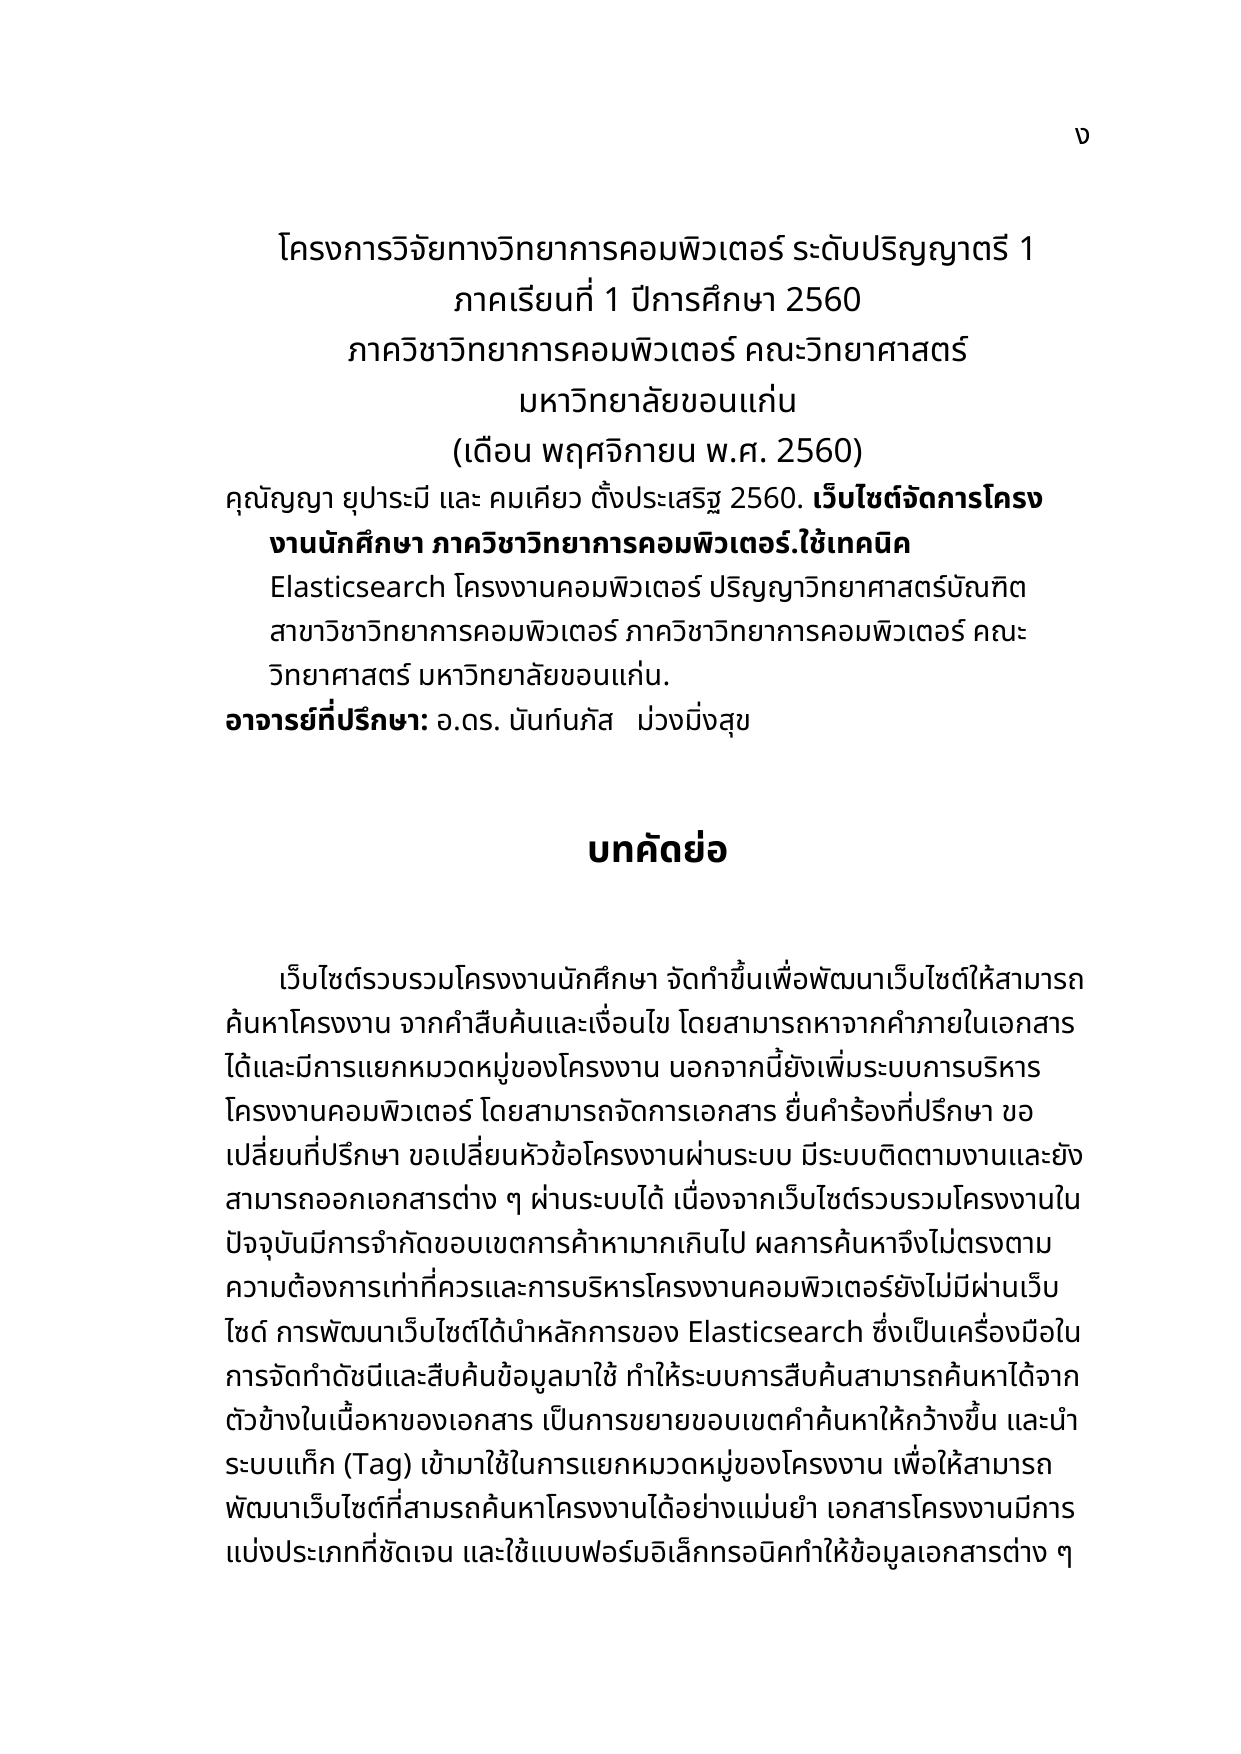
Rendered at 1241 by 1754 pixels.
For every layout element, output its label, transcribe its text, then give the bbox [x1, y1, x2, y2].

text โครงการวิจัยทางวิทยาการคอมพิวเตอร์ ระดับปริญญาตรี 1 [225, 225, 1090, 276]
text มหาวิทยาลัยขอนแก่น [225, 377, 1090, 427]
text บทคัดย่อ [225, 822, 1090, 879]
text (เดือน พฤศจิกายน พ.ศ. 2560) [225, 427, 1090, 478]
text ภาคเรียนที่ 1 ปีการศึกษา 2560 [225, 276, 1090, 326]
text คุณัญญา ยุปาระมี และ คมเคียว ตั้งประเสริฐ 2560. เว็บไซต์จัดการโครงงานนักศึกษา ภาควิชาวิทยาการคอมพิวเตอร์.ใช้เทคนิค Elasticsearch โครงงานคอมพิวเตอร์ ปริญญาวิทยาศาสตร์บัณฑิต สาขาวิชาวิทยาการคอมพิวเตอร์ ภาควิชาวิทยาการคอมพิวเตอร์ คณะวิทยาศาสตร์ มหาวิทยาลัยขอนแก่น. [225, 478, 1090, 699]
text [225, 958, 1090, 1576]
text ภาควิชาวิทยาการคอมพิวเตอร์ คณะวิทยาศาสตร์ [225, 326, 1090, 377]
text อาจารย์ที่ปรึกษา: อ.ดร. นันท์นภัส ม่วงมิ่งสุข [225, 699, 1090, 743]
